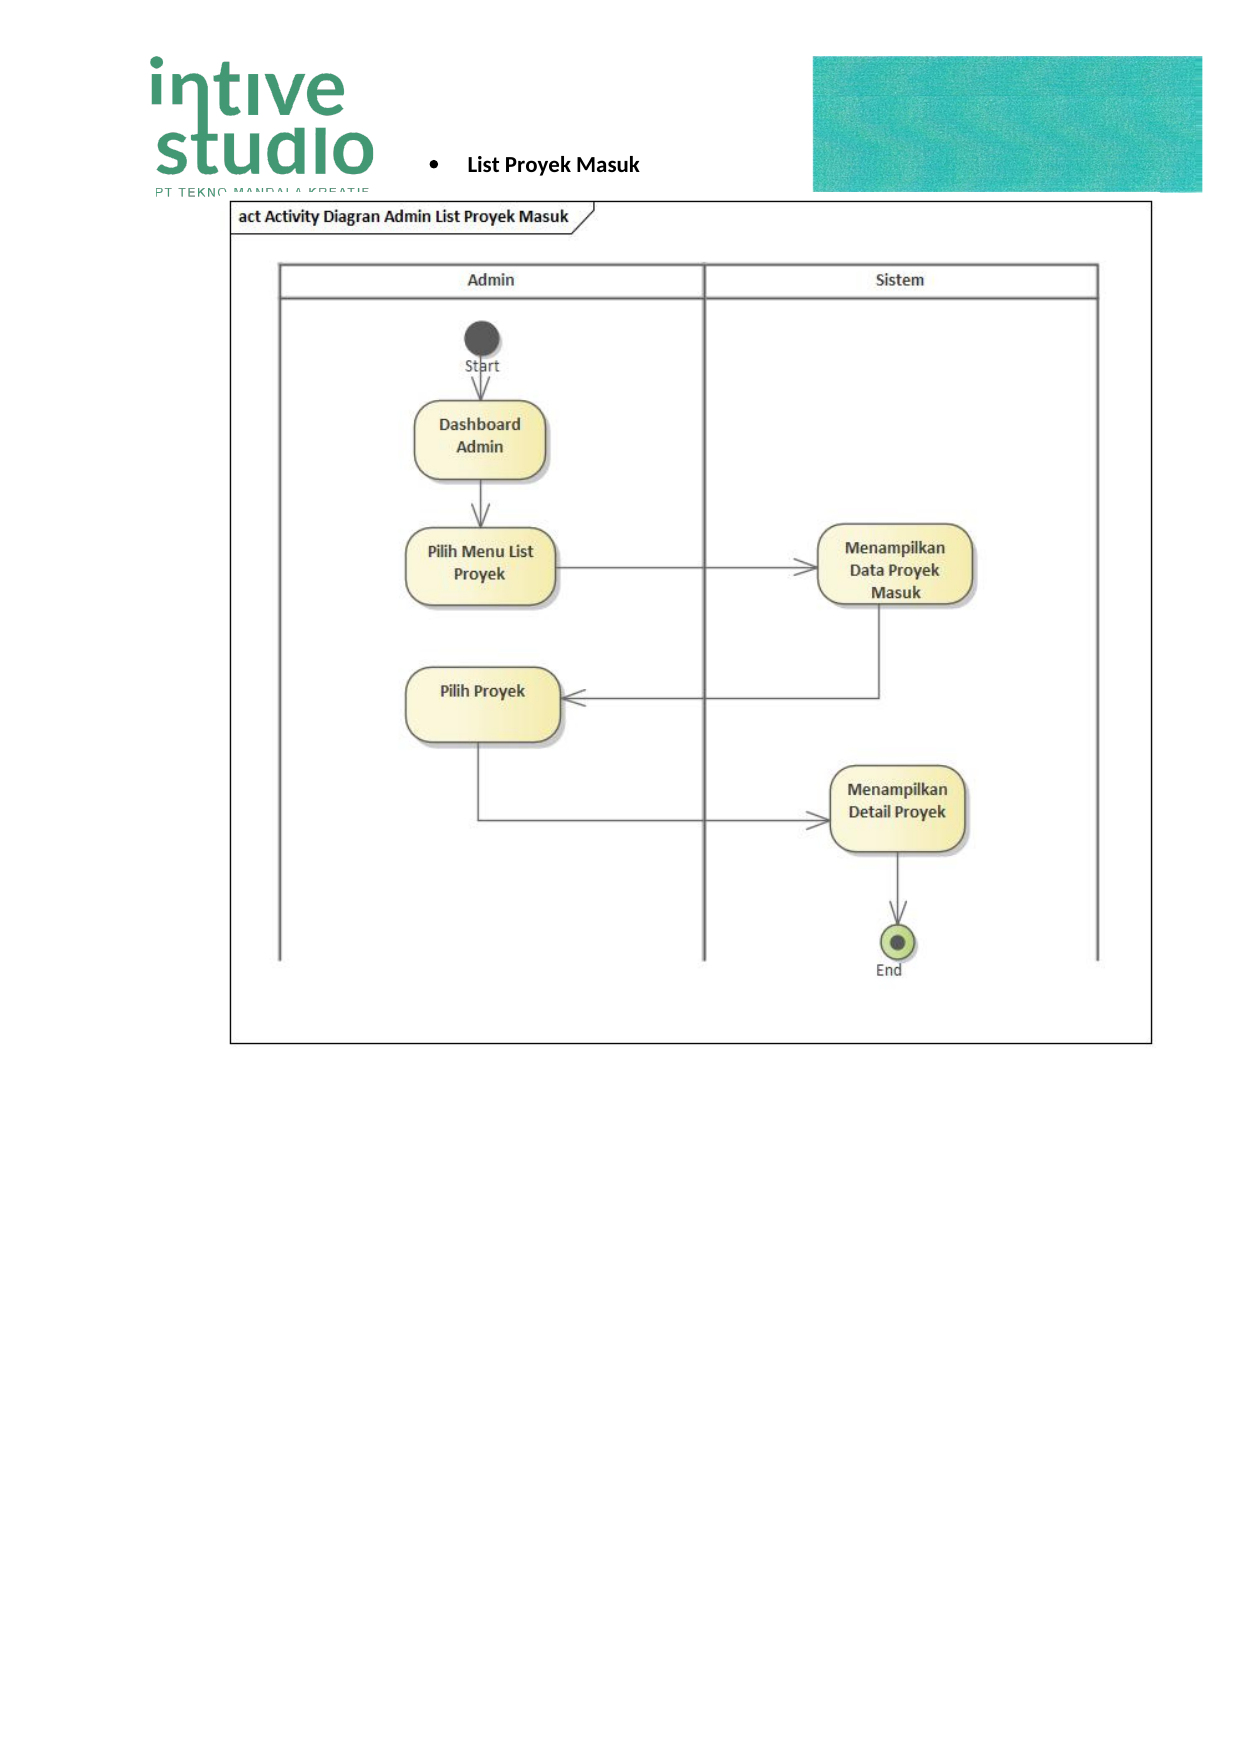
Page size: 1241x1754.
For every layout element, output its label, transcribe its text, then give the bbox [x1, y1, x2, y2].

list List Proyek Masuk [187, 150, 1090, 178]
picture [150, 51, 1203, 1053]
